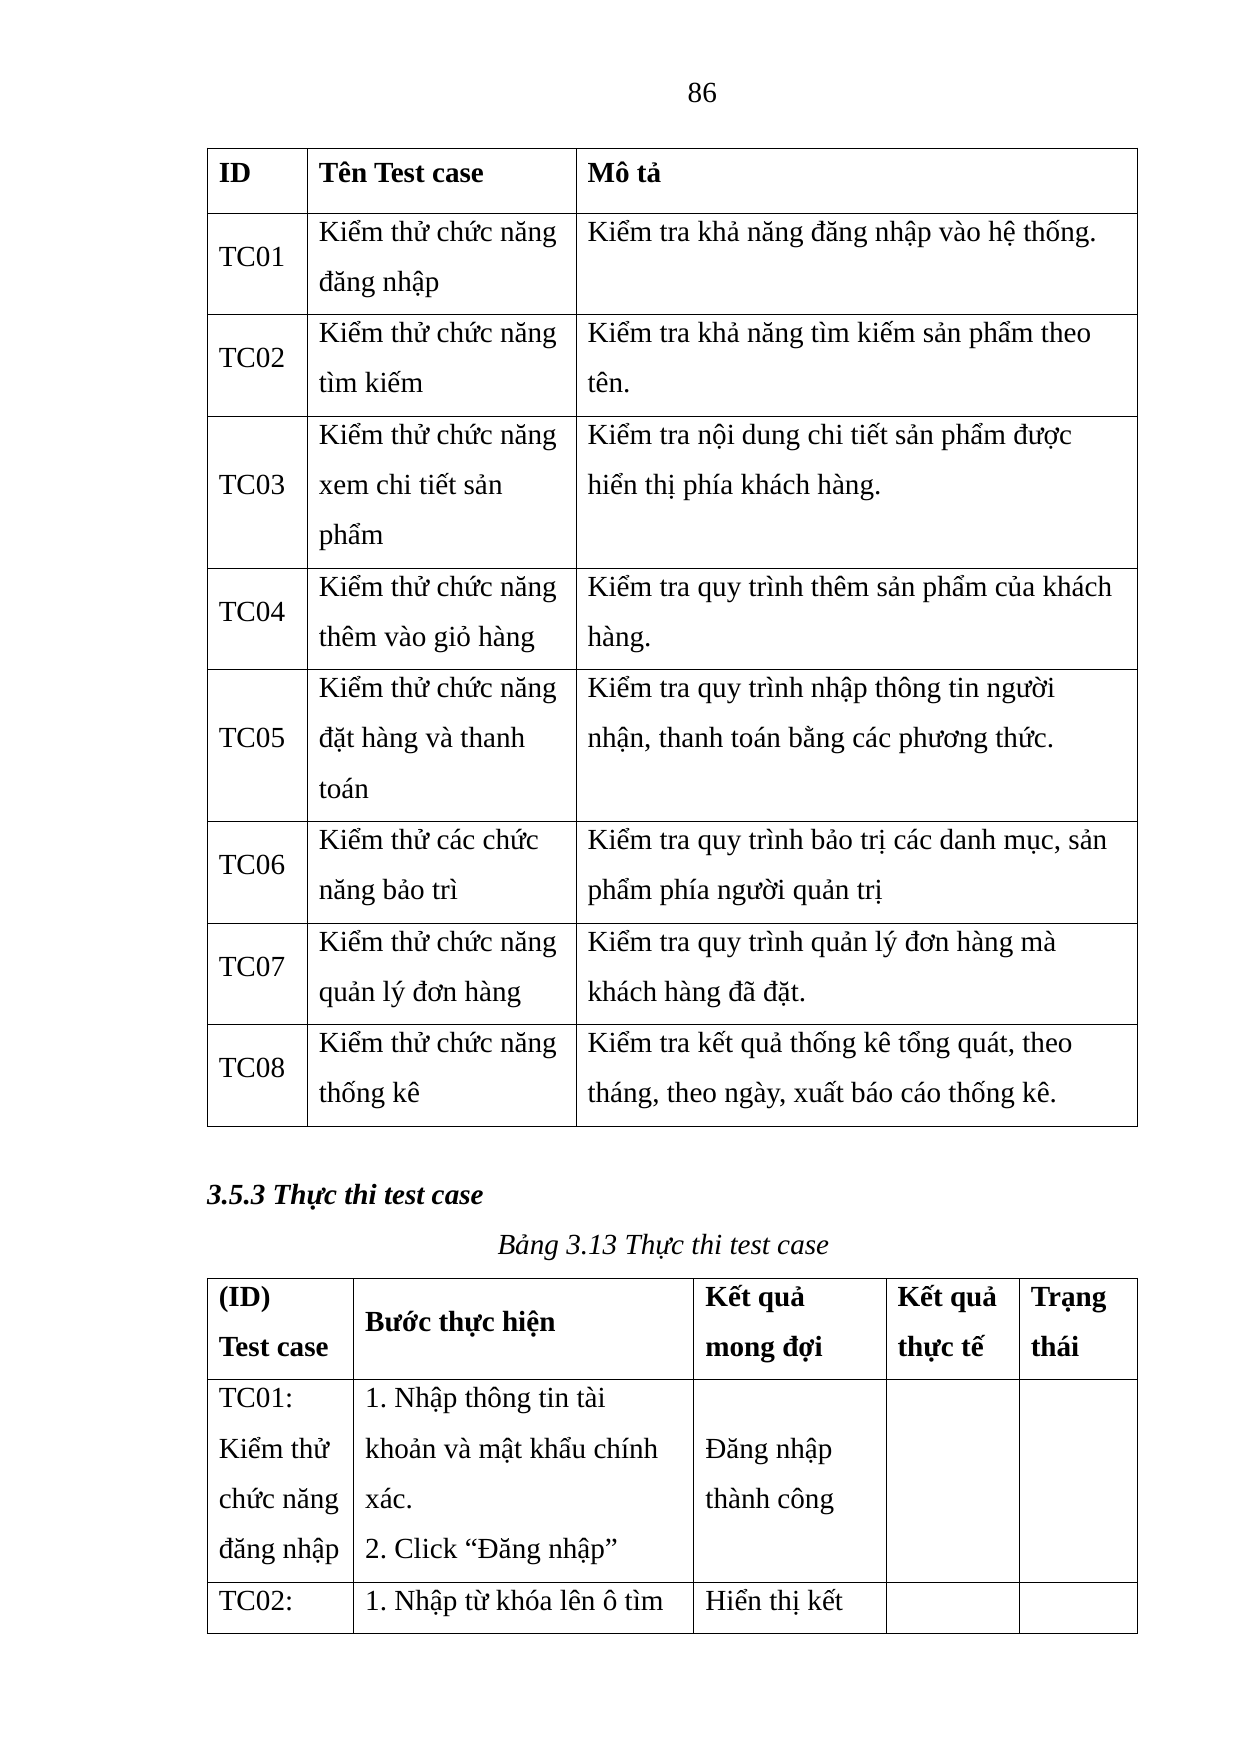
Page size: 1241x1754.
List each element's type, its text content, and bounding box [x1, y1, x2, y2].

table_header Mô tả [577, 149, 1137, 213]
table_cell TC05 [208, 670, 307, 821]
table_cell [1020, 1583, 1137, 1633]
table_cell 1. Nhập từ khóa lên ô tìm kiếm 2. Click “Tìm kiếm” [354, 1583, 693, 1633]
table_header Kết quả thực tế [887, 1279, 1019, 1379]
table_cell Kiểm thử chức năng xem chi tiết sản phẩm [308, 417, 576, 568]
table_cell [887, 1380, 1019, 1582]
table_cell TC07 [208, 924, 307, 1024]
subtitle Thực thi test case [207, 1177, 1122, 1211]
table_header ID [208, 149, 307, 213]
table_cell TC02: Kiểm thử chức năng tìm kiếm [208, 1583, 353, 1633]
table_cell Đăng nhập thành công [694, 1380, 886, 1582]
table_header (ID) Test case [208, 1279, 353, 1379]
table_cell Kiểm thử chức năng đăng nhập [308, 214, 576, 314]
table_cell TC03 [208, 417, 307, 568]
table_cell Kiểm tra quy trình nhập thông tin người nhận, thanh toán bằng các phương thức. [577, 670, 1137, 821]
table_cell TC08 [208, 1025, 307, 1126]
table_cell Kiểm tra quy trình bảo trị các danh mục, sản phẩm phía người quản trị [577, 822, 1137, 923]
table_cell TC04 [208, 569, 307, 669]
table_cell [887, 1583, 1019, 1633]
table_cell TC02 [208, 315, 307, 416]
table_header Tên Test case [308, 149, 576, 213]
table_cell Kiểm thử chức năng đặt hàng và thanh toán [308, 670, 576, 821]
table_cell Kiểm tra kết quả thống kê tổng quát, theo tháng, theo ngày, xuất báo cáo thống kê. [577, 1025, 1137, 1126]
table_cell 1. Nhập thông tin tài khoản và mật khẩu chính xác. 2. Click “Đăng nhập” [354, 1380, 693, 1582]
table_header Trạng thái [1020, 1279, 1137, 1379]
table_cell Hiển thị kết quả phù hợp [694, 1583, 886, 1633]
table_cell Kiểm thử chức năng thống kê [308, 1025, 576, 1126]
table_header Bước thực hiện [354, 1279, 693, 1379]
table_cell Kiểm tra khả năng đăng nhập vào hệ thống. [577, 214, 1137, 314]
table_header Kết quả mong đợi [694, 1279, 886, 1379]
table_cell Kiểm thử các chức năng bảo trì [308, 822, 576, 923]
table_cell Kiểm thử chức năng quản lý đơn hàng [308, 924, 576, 1024]
table_cell Kiểm tra khả năng tìm kiếm sản phẩm theo tên. [577, 315, 1137, 416]
table_cell [1020, 1380, 1137, 1582]
table_cell Kiểm thử chức năng thêm vào giỏ hàng [308, 569, 576, 669]
table_cell Kiểm tra quy trình thêm sản phẩm của khách hàng. [577, 569, 1137, 669]
table_cell Kiểm tra nội dung chi tiết sản phẩm được hiển thị phía khách hàng. [577, 417, 1137, 568]
table_cell Kiểm tra quy trình quản lý đơn hàng mà khách hàng đã đặt. [577, 924, 1137, 1024]
table_cell Kiểm thử chức năng tìm kiếm [308, 315, 576, 416]
table_cell TC01: Kiểm thử chức năng đăng nhập [208, 1380, 353, 1582]
table_cell TC01 [208, 214, 307, 314]
table_cell TC06 [208, 822, 307, 923]
